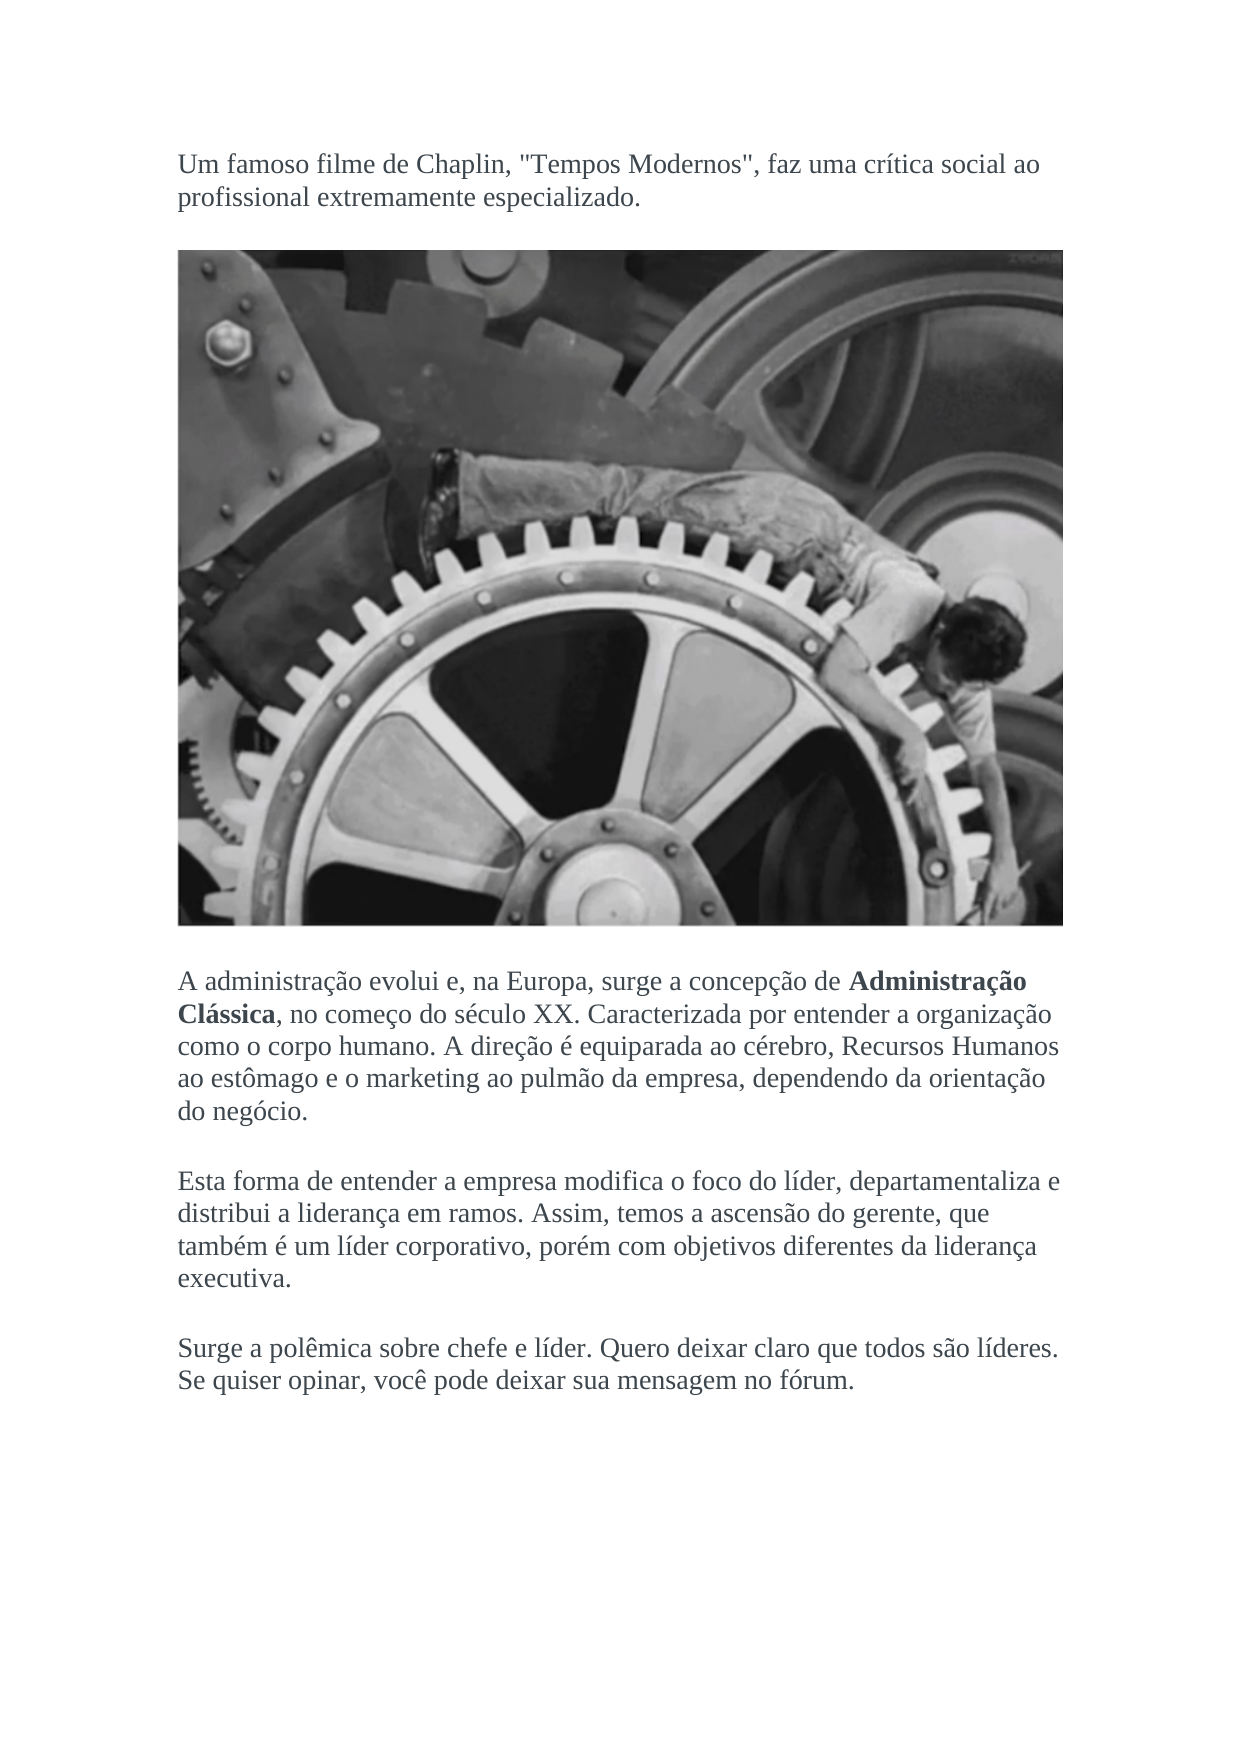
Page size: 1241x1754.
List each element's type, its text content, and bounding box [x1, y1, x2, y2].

text Surge a polêmica sobre chefe e líder. Quero deixar claro que todos são líderes. Se quiser opinar, você pode deixar sua mensagem no fórum. [177, 1331, 1063, 1396]
picture [177, 250, 1063, 927]
text A administração evolui e, na Europa, surge a concepção de Administração Clássica, no começo do século XX. Caracterizada por entender a organização como o corpo humano. A direção é equiparada ao cérebro, Recursos Humanos ao estômago e o marketing ao pulmão da empresa, dependendo da orientação do negócio. [177, 964, 1063, 1126]
text Um famoso filme de Chaplin, "Tempos Modernos", faz uma crítica social ao profissional extremamente especializado. [177, 148, 1063, 212]
text Esta forma de entender a empresa modifica o foco do líder, departamentaliza e distribui a liderança em ramos. Assim, temos a ascensão do gerente, que também é um líder corporativo, porém com objetivos diferentes da liderança executiva. [177, 1164, 1063, 1293]
